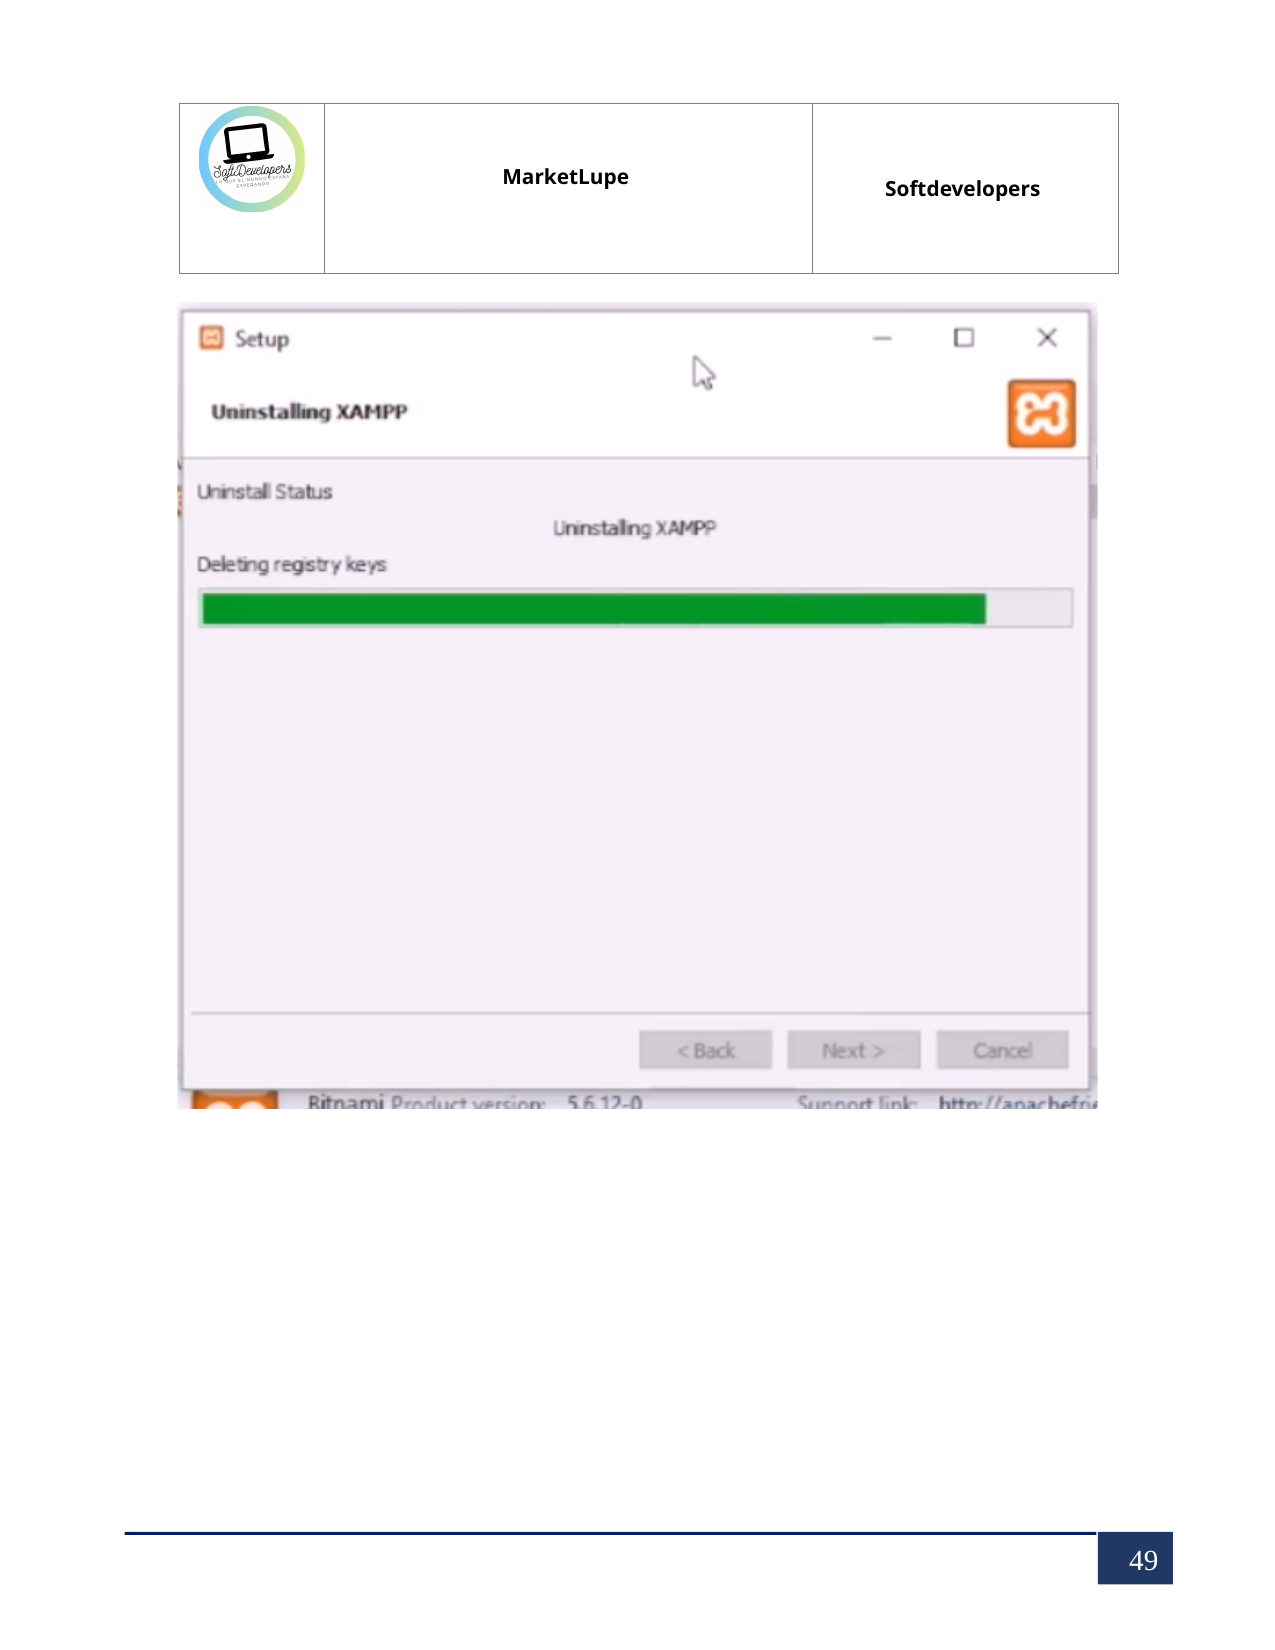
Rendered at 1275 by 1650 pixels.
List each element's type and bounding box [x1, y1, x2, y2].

picture [198, 106, 305, 212]
picture [177, 302, 1098, 1109]
